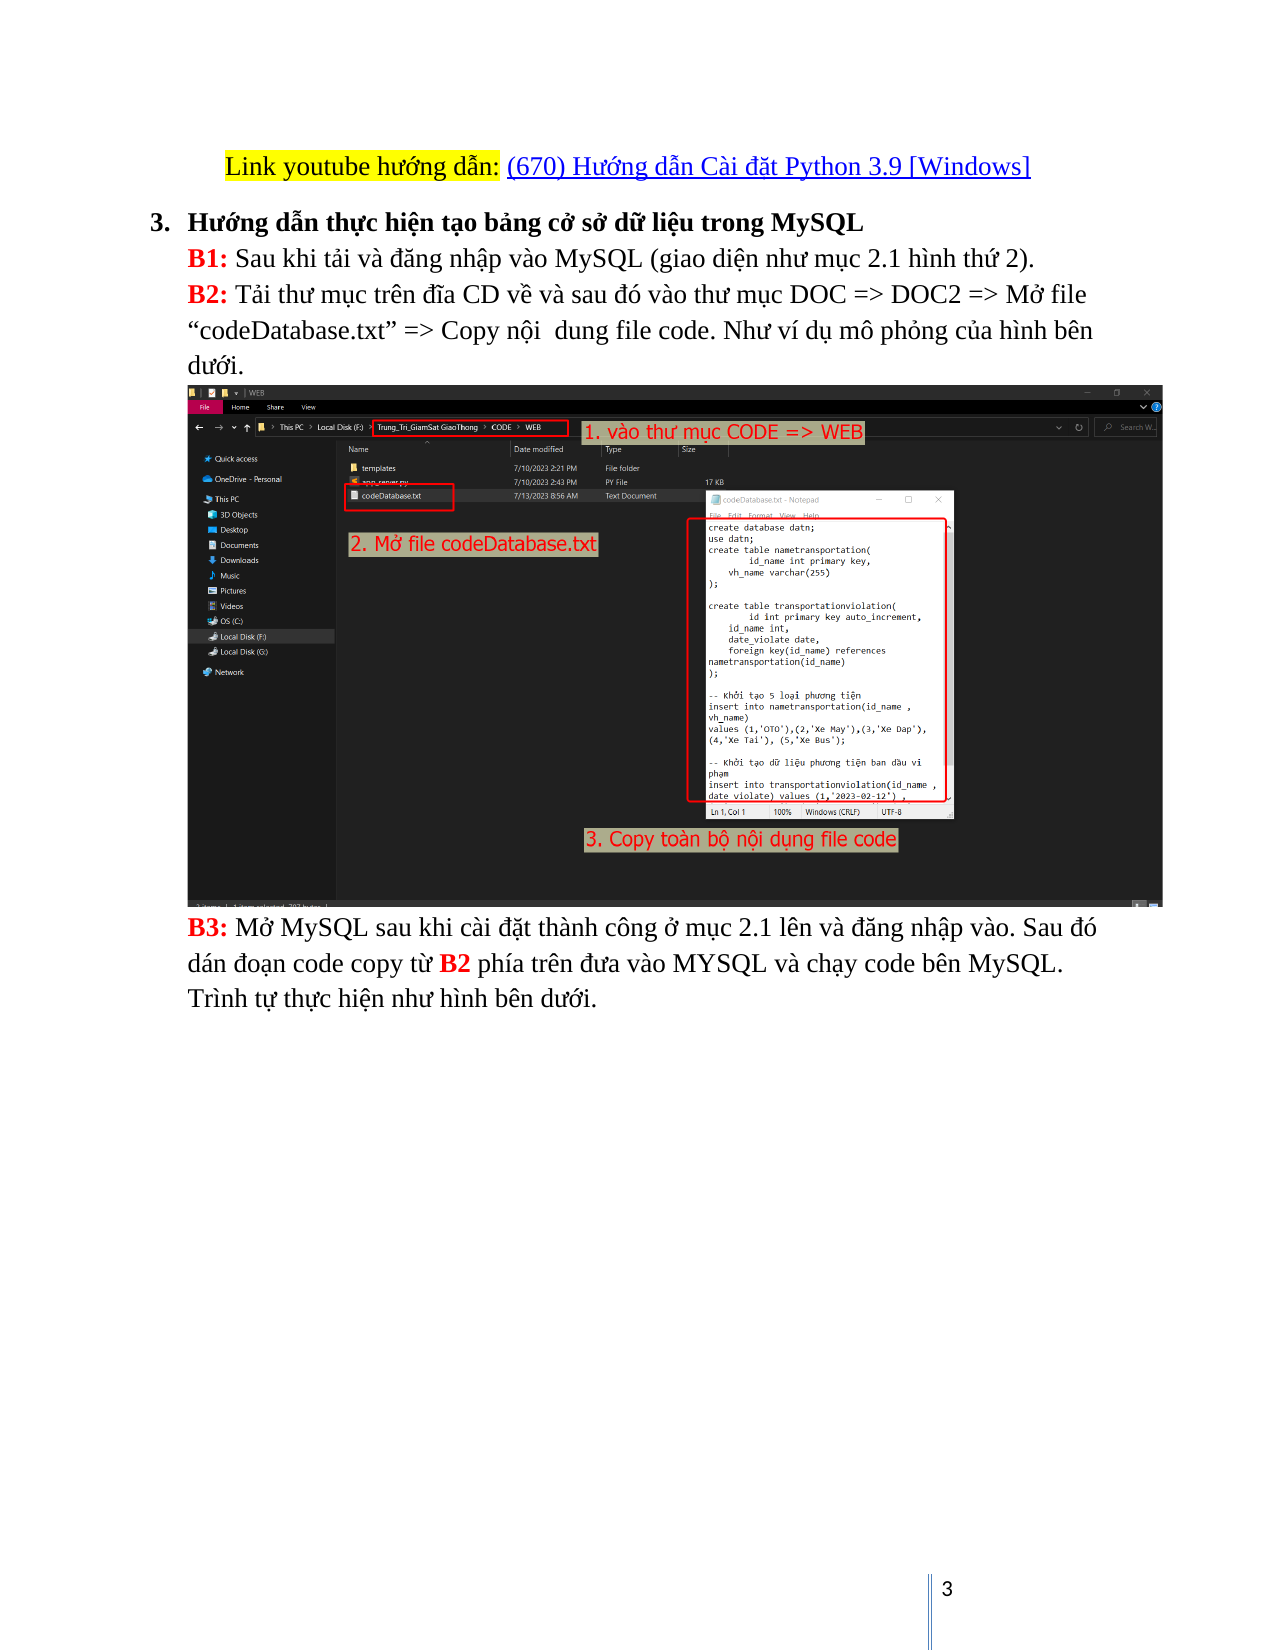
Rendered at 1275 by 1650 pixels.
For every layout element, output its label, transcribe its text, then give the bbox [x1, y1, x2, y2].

picture [187, 385, 1163, 907]
list Hướng dẫn thực hiện tạo bảng cở sở dữ liệu trong MySQL [150, 207, 1125, 238]
list B2: Tải thư mục trên đĩa CD về và sau đó vào thư mục DOC => DOC2 => Mở file “codeDatabase.txt” => Copy nội dung file code. Như ví dụ mô phỏng của hình bên dưới. [187, 278, 1125, 381]
text Link youtube hướng dẫn: (670) Hướng dẫn Cài đặt Python 3.9 [Windows] [500, 150, 1125, 181]
list B3: Mở MySQL sau khi cài đặt thành công ở mục 2.1 lên và đăng nhập vào. Sau đó dán đoạn code copy từ B2 phía trên đưa vào MYSQL và chạy code bên MySQL. Trình tự thực hiện như hình bên dưới. [187, 911, 1125, 1013]
list B1: Sau khi tải và đăng nhập vào MySQL (giao diện như mục 2.1 hình thứ 2). [187, 242, 1125, 273]
